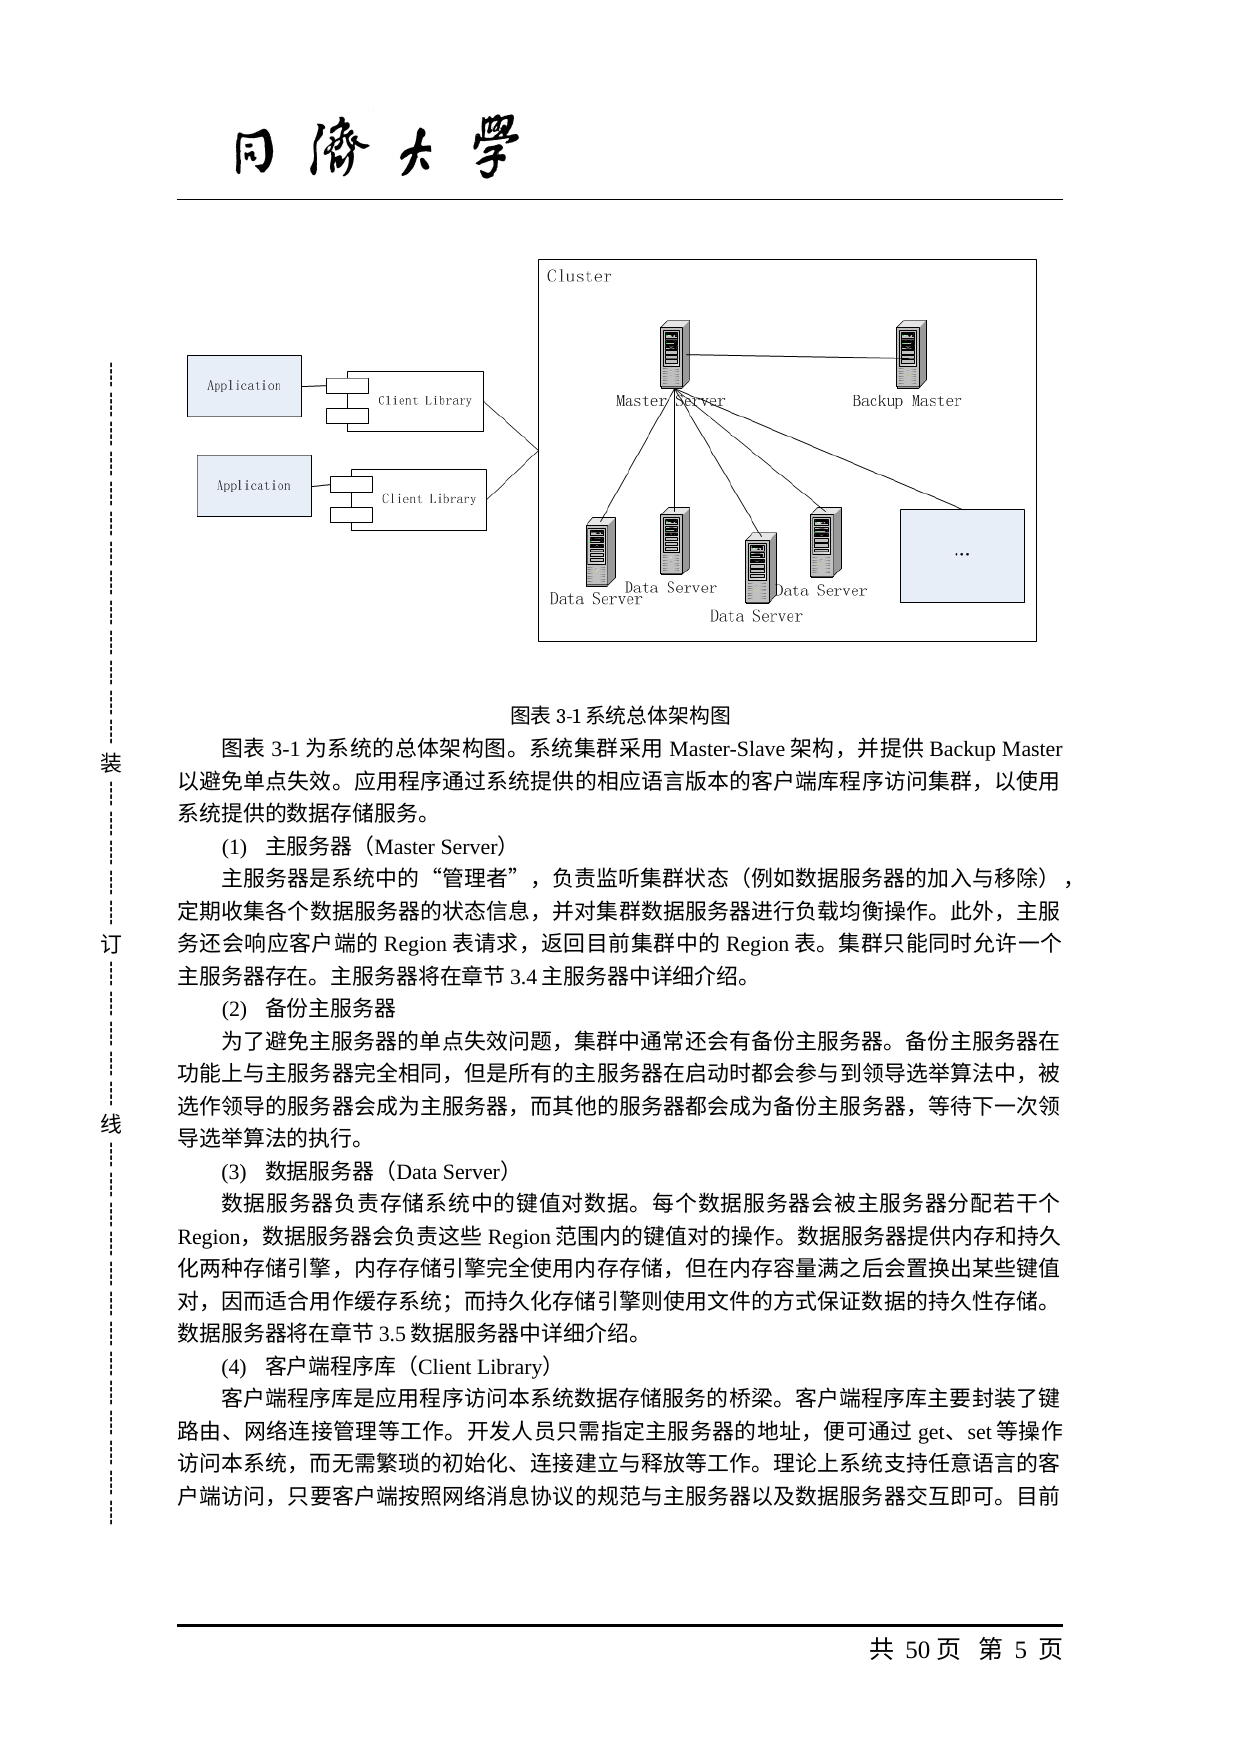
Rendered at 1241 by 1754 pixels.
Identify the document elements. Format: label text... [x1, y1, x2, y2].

text 图表 3-1 系统总体架构图 [177, 698, 1063, 731]
subtitle 主服务器（Master Server） [177, 828, 1063, 861]
text 图表 3-1为系统的总体架构图。系统集群采用Master-Slave架构，并提供Backup Master以避免单点失效。应用程序通过系统提供的相应语言版本的客户端库程序访问集群，以使用系统提供的数据存储服务。 [177, 731, 1063, 828]
subtitle 数据服务器（Data Server） [177, 1153, 1063, 1186]
text 主服务器是系统中的“管理者”，负责监听集群状态（例如数据服务器的加入与移除），定期收集各个数据服务器的状态信息，并对集群数据服务器进行负载均衡操作。此外，主服务还会响应客户端的Region表请求，返回目前集群中的Region表。集群只能同时允许一个主服务器存在。主服务器将在章节3.4主服务器中详细介绍。 [177, 861, 1063, 991]
picture [214, 106, 537, 186]
text 为了避免主服务器的单点失效问题，集群中通常还会有备份主服务器。备份主服务器在功能上与主服务器完全相同，但是所有的主服务器在启动时都会参与到领导选举算法中，被选作领导的服务器会成为主服务器，而其他的服务器都会成为备份主服务器，等待下一次领导选举算法的执行。 [177, 1023, 1063, 1153]
picture [177, 243, 1059, 687]
text 数据服务器负责存储系统中的键值对数据。每个数据服务器会被主服务器分配若干个Region，数据服务器会负责这些Region范围内的键值对的操作。数据服务器提供内存和持久化两种存储引擎，内存存储引擎完全使用内存存储，但在内存容量满之后会置换出某些键值对，因而适合用作缓存系统；而持久化存储引擎则使用文件的方式保证数据的持久性存储。数据服务器将在章节3.5数据服务器中详细介绍。 [177, 1186, 1063, 1348]
subtitle 客户端程序库（Client Library） [177, 1348, 1063, 1381]
subtitle 备份主服务器 [177, 991, 1063, 1023]
